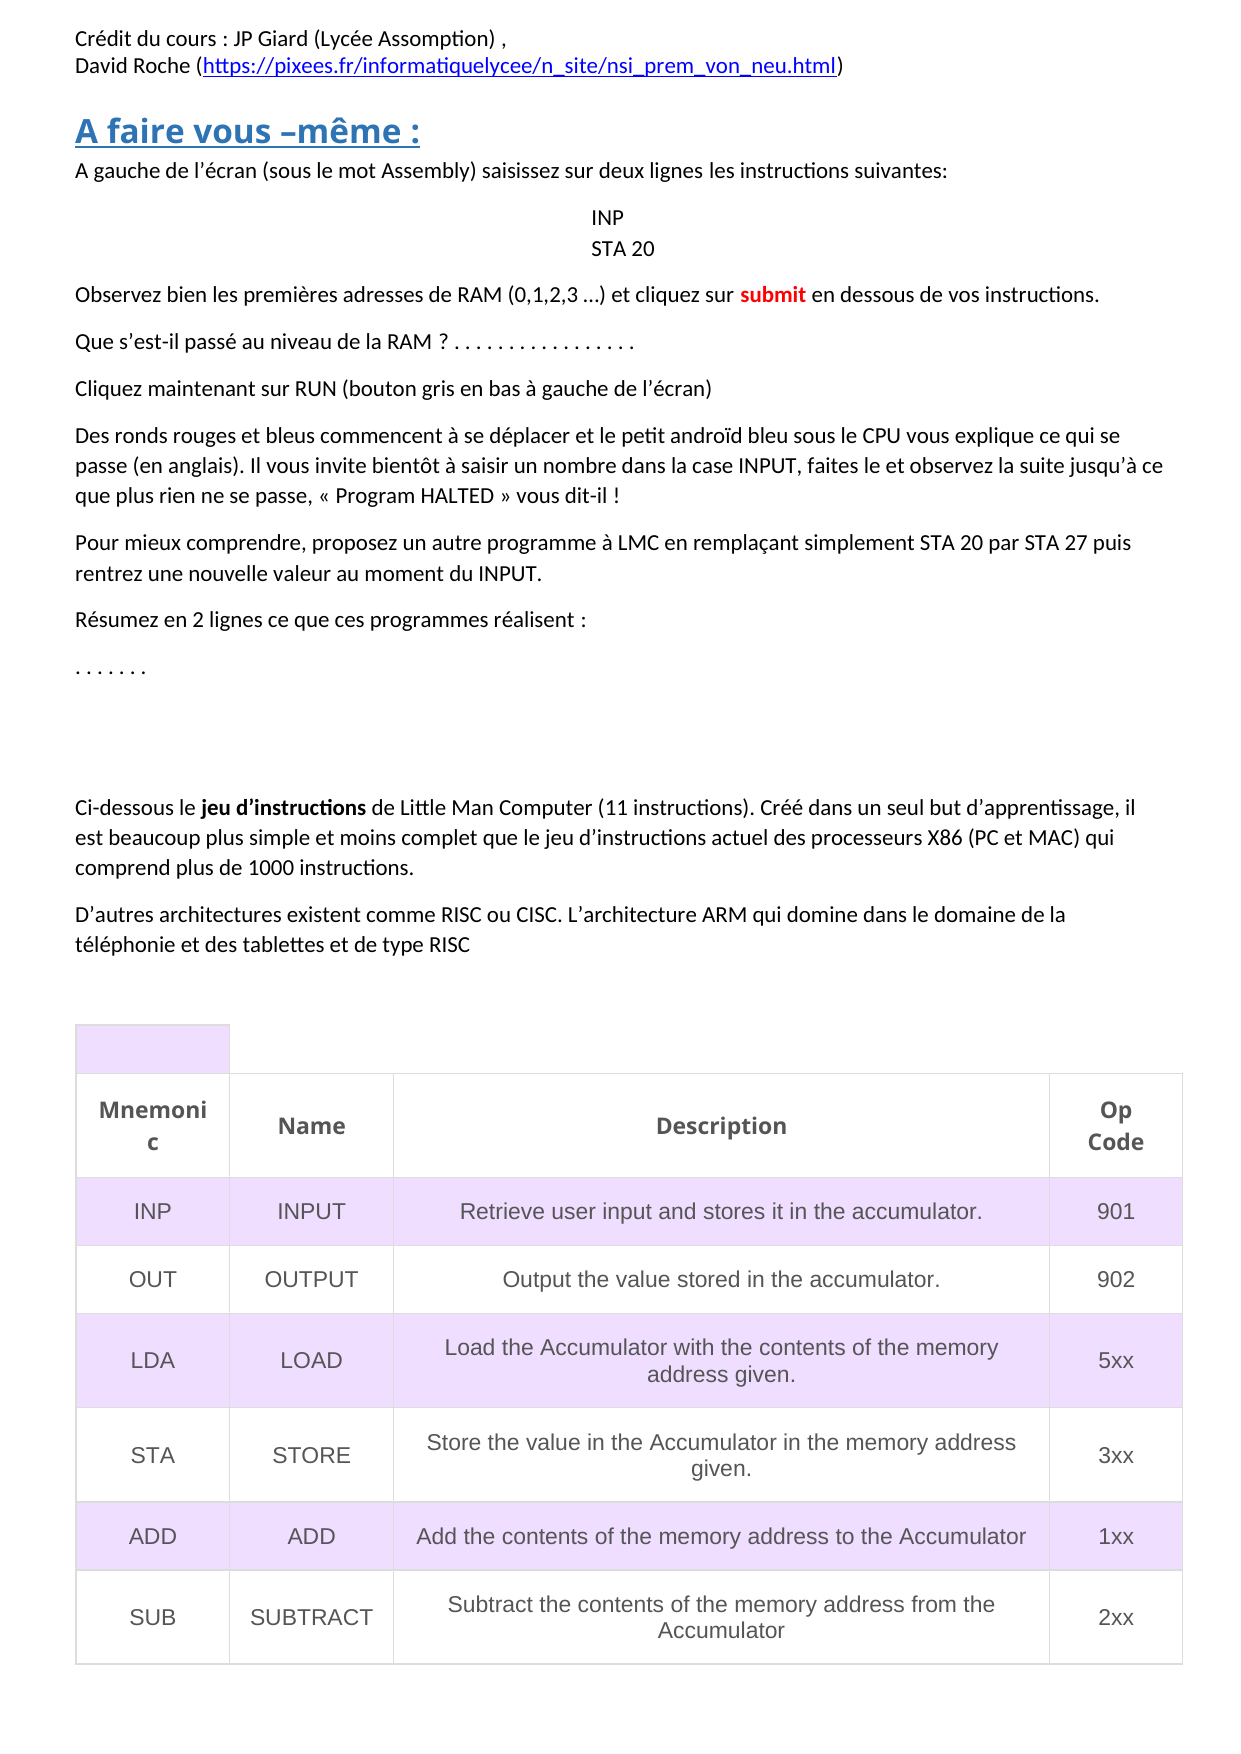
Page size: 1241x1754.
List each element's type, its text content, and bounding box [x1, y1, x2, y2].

text INP STA 20 [75, 203, 1165, 262]
table_cell Name [230, 1074, 393, 1177]
table_cell Subtract the contents of the memory address from the Accumulator [394, 1571, 1049, 1663]
text A gauche de l’écran (sous le mot Assembly) saisissez sur deux lignes les instructions suivantes: [75, 157, 1165, 185]
text Résumez en 2 lignes ce que ces programmes réalisent : [75, 606, 1165, 634]
table_cell Store the value in the Accumulator in the memory address given. [394, 1408, 1049, 1501]
table_cell 902 [1050, 1246, 1182, 1313]
text Des ronds rouges et bleus commencent à se déplacer et le petit androïd bleu sous le CPU vous explique ce qui se passe (en anglais). Il vous invite bientôt à saisir un nombre dans la case INPUT, faites le et observez la suite jusqu’à ce que plus rien ne se passe, « Program HALTED » vous dit-il ! [75, 421, 1165, 510]
table_cell LDA [77, 1314, 229, 1407]
table_cell Add the contents of the memory address to the Accumulator [394, 1503, 1049, 1569]
text Ci-dessous le jeu d’instructions de Little Man Computer (11 instructions). Créé dans un seul but d’apprentissage, il est beaucoup plus simple et moins complet que le jeu d’instructions actuel des processeurs X86 (PC et MAC) qui comprend plus de 1000 instructions. [75, 793, 1165, 882]
table_cell STORE [230, 1408, 393, 1501]
table_cell Output the value stored in the accumulator. [394, 1246, 1049, 1313]
table_cell Mnemonic [77, 1074, 229, 1177]
table_cell 901 [1050, 1178, 1182, 1245]
subtitle A faire vous –même : [75, 108, 1165, 153]
table_cell 5xx [1050, 1314, 1182, 1407]
text Que s’est-il passé au niveau de la RAM ? . . . . . . . . . . . . . . . . . [75, 327, 1165, 356]
table_cell Op Code [1050, 1074, 1182, 1177]
table_cell OUT [77, 1246, 229, 1313]
text Observez bien les premières adresses de RAM (0,1,2,3 …) et cliquez sur submit en dessous de vos instructions. [75, 281, 1165, 309]
text D’autres architectures existent comme RISC ou CISC. L’architecture ARM qui domine dans le domaine de la téléphonie et des tablettes et de type RISC [75, 900, 1165, 959]
table_cell SUBTRACT [230, 1571, 393, 1663]
table_cell 1xx [1050, 1503, 1182, 1569]
table_cell Load the Accumulator with the contents of the memory address given. [394, 1314, 1049, 1407]
table_cell LOAD [230, 1314, 393, 1407]
table_header [77, 1026, 229, 1073]
table_cell SUB [77, 1571, 229, 1663]
table_cell INPUT [230, 1178, 393, 1245]
table_cell OUTPUT [230, 1246, 393, 1313]
table_cell STA [77, 1408, 229, 1501]
table_cell 3xx [1050, 1408, 1182, 1501]
text Cliquez maintenant sur RUN (bouton gris en bas à gauche de l’écran) [75, 374, 1165, 402]
table_cell ADD [77, 1503, 229, 1569]
text . . . . . . . [75, 652, 1165, 681]
table_cell Description [394, 1074, 1049, 1177]
table_cell INP [77, 1178, 229, 1245]
table_cell 2xx [1050, 1571, 1182, 1663]
table_cell ADD [230, 1503, 393, 1569]
table_cell Retrieve user input and stores it in the accumulator. [394, 1178, 1049, 1245]
text Pour mieux comprendre, proposez un autre programme à LMC en remplaçant simplement STA 20 par STA 27 puis rentrez une nouvelle valeur au moment du INPUT. [75, 528, 1165, 587]
